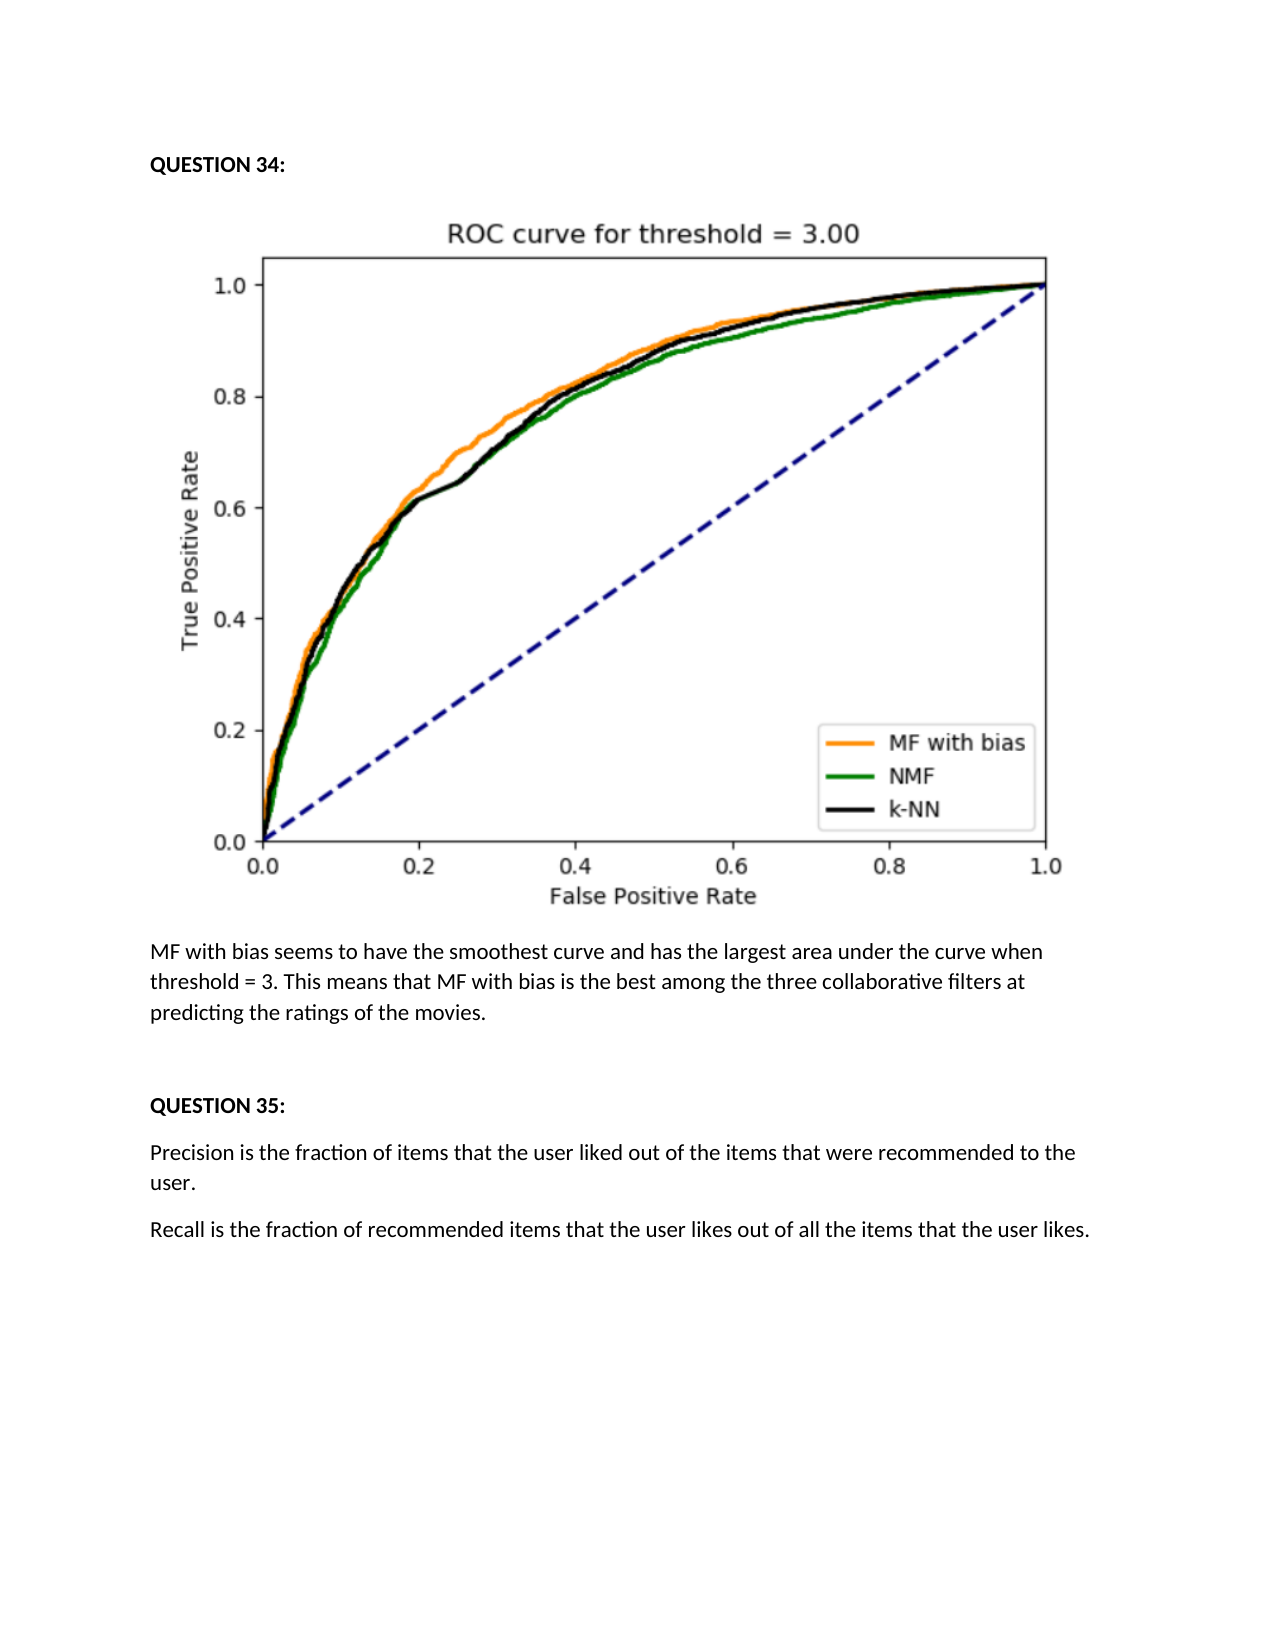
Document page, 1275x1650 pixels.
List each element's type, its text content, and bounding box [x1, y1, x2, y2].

picture [150, 196, 1125, 919]
text QUESTION 35: [150, 1091, 1125, 1119]
text MF with bias seems to have the smoothest curve and has the largest area under the curve when threshold = 3. This means that MF with bias is the best among the three collaborative filters at predicting the ratings of the movies. [150, 937, 1125, 1026]
text Precision is the fraction of items that the user liked out of the items that were recommended to the user. [150, 1138, 1125, 1196]
text Recall is the fraction of recommended items that the user likes out of all the items that the user likes. [150, 1215, 1125, 1243]
text QUESTION 34: [150, 150, 1125, 178]
